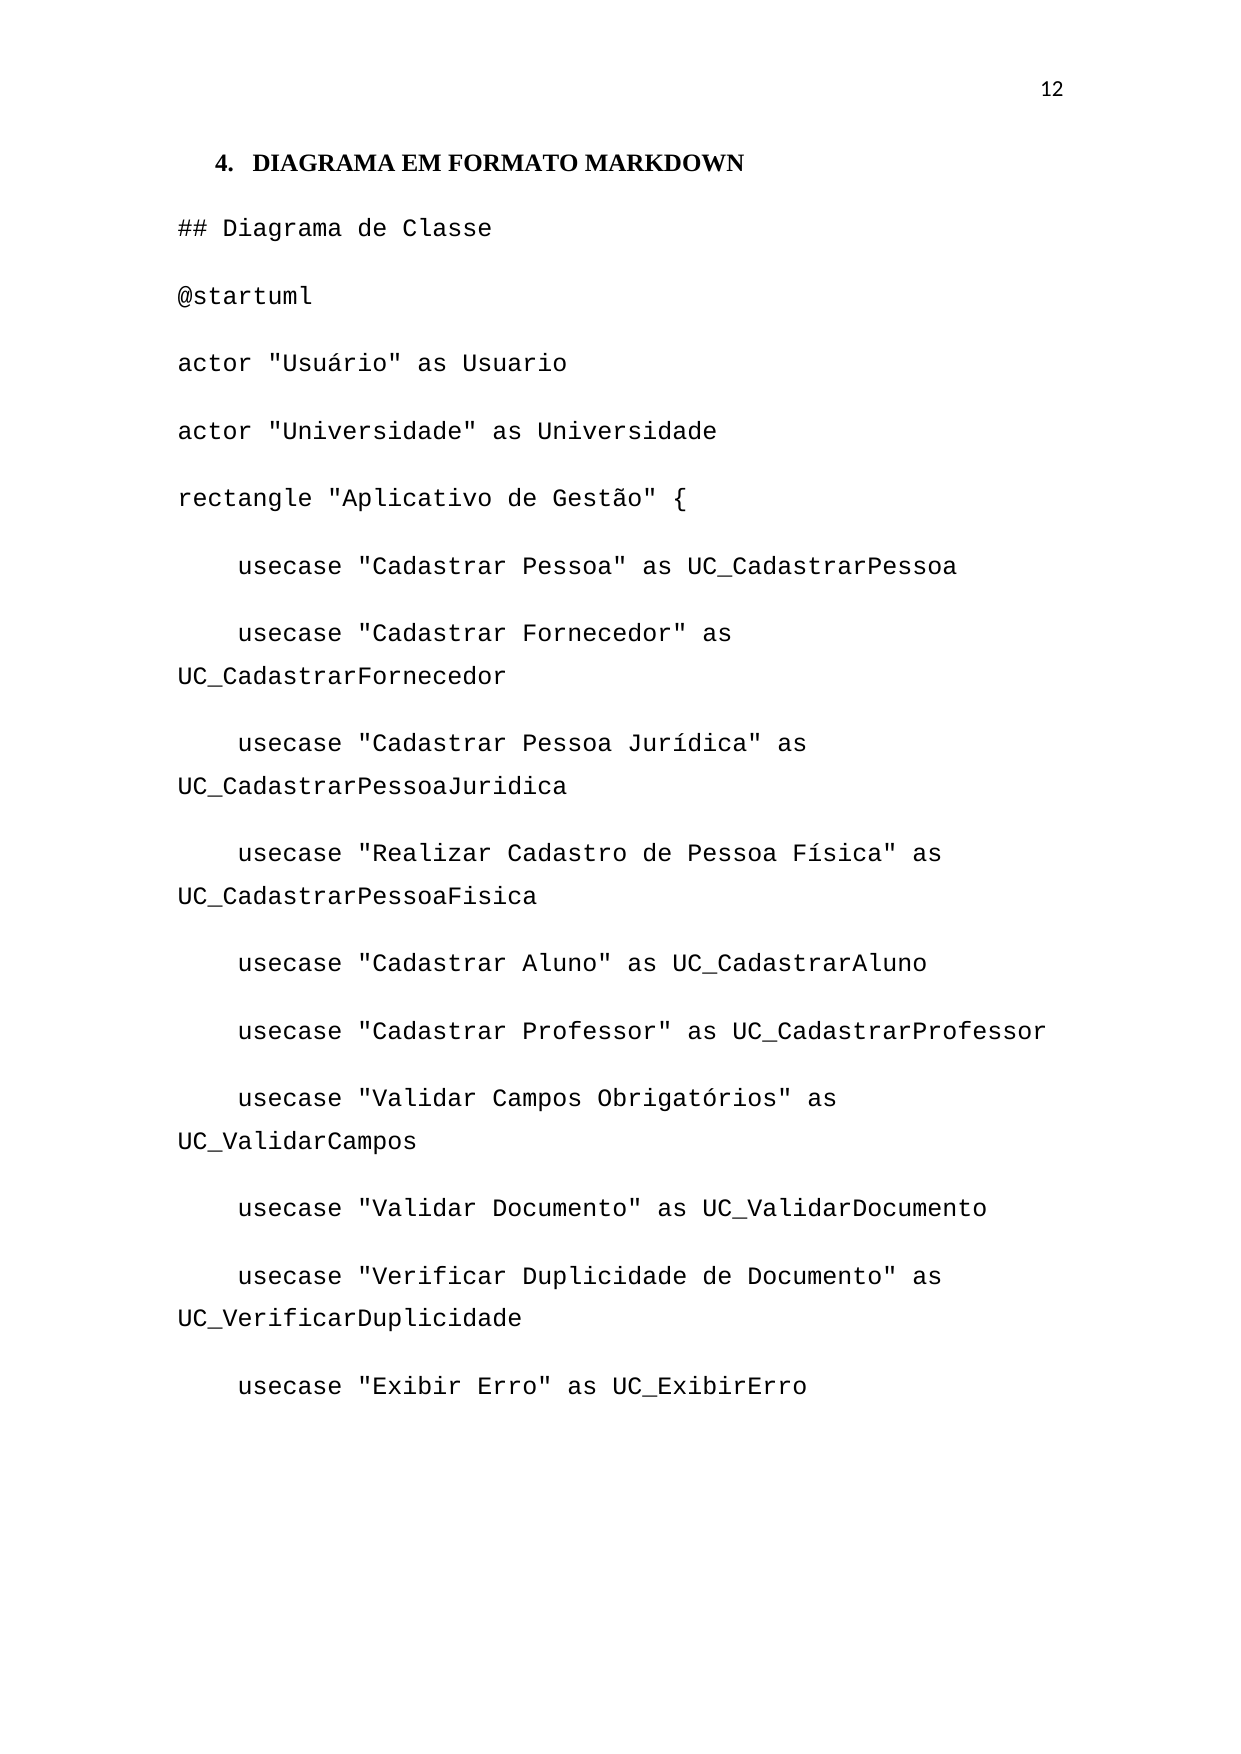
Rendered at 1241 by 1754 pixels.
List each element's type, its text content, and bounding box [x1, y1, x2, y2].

text actor "Universidade" as Universidade [177, 418, 1063, 447]
text usecase "Validar Campos Obrigatórios" as UC_ValidarCampos [177, 1086, 1063, 1157]
list DIAGRAMA EM FORMATO MARKDOWN [215, 148, 1063, 176]
text usecase "Cadastrar Professor" as UC_CadastrarProfessor [177, 1018, 1063, 1047]
text @startuml [177, 283, 1063, 312]
text rectangle "Aplicativo de Gestão" { [177, 486, 1063, 514]
text usecase "Validar Documento" as UC_ValidarDocumento [177, 1196, 1063, 1224]
text actor "Usuário" as Usuario [177, 351, 1063, 379]
text usecase "Cadastrar Pessoa Jurídica" as UC_CadastrarPessoaJuridica [177, 731, 1063, 802]
text ## Diagrama de Classe [177, 216, 1063, 244]
text usecase "Exibir Erro" as UC_ExibirErro [177, 1373, 1063, 1402]
text usecase "Cadastrar Fornecedor" as UC_CadastrarFornecedor [177, 621, 1063, 692]
text usecase "Realizar Cadastro de Pessoa Física" as UC_CadastrarPessoaFisica [177, 841, 1063, 912]
text usecase "Verificar Duplicidade de Documento" as UC_VerificarDuplicidade [177, 1263, 1063, 1334]
text usecase "Cadastrar Pessoa" as UC_CadastrarPessoa [177, 553, 1063, 582]
text usecase "Cadastrar Aluno" as UC_CadastrarAluno [177, 951, 1063, 979]
